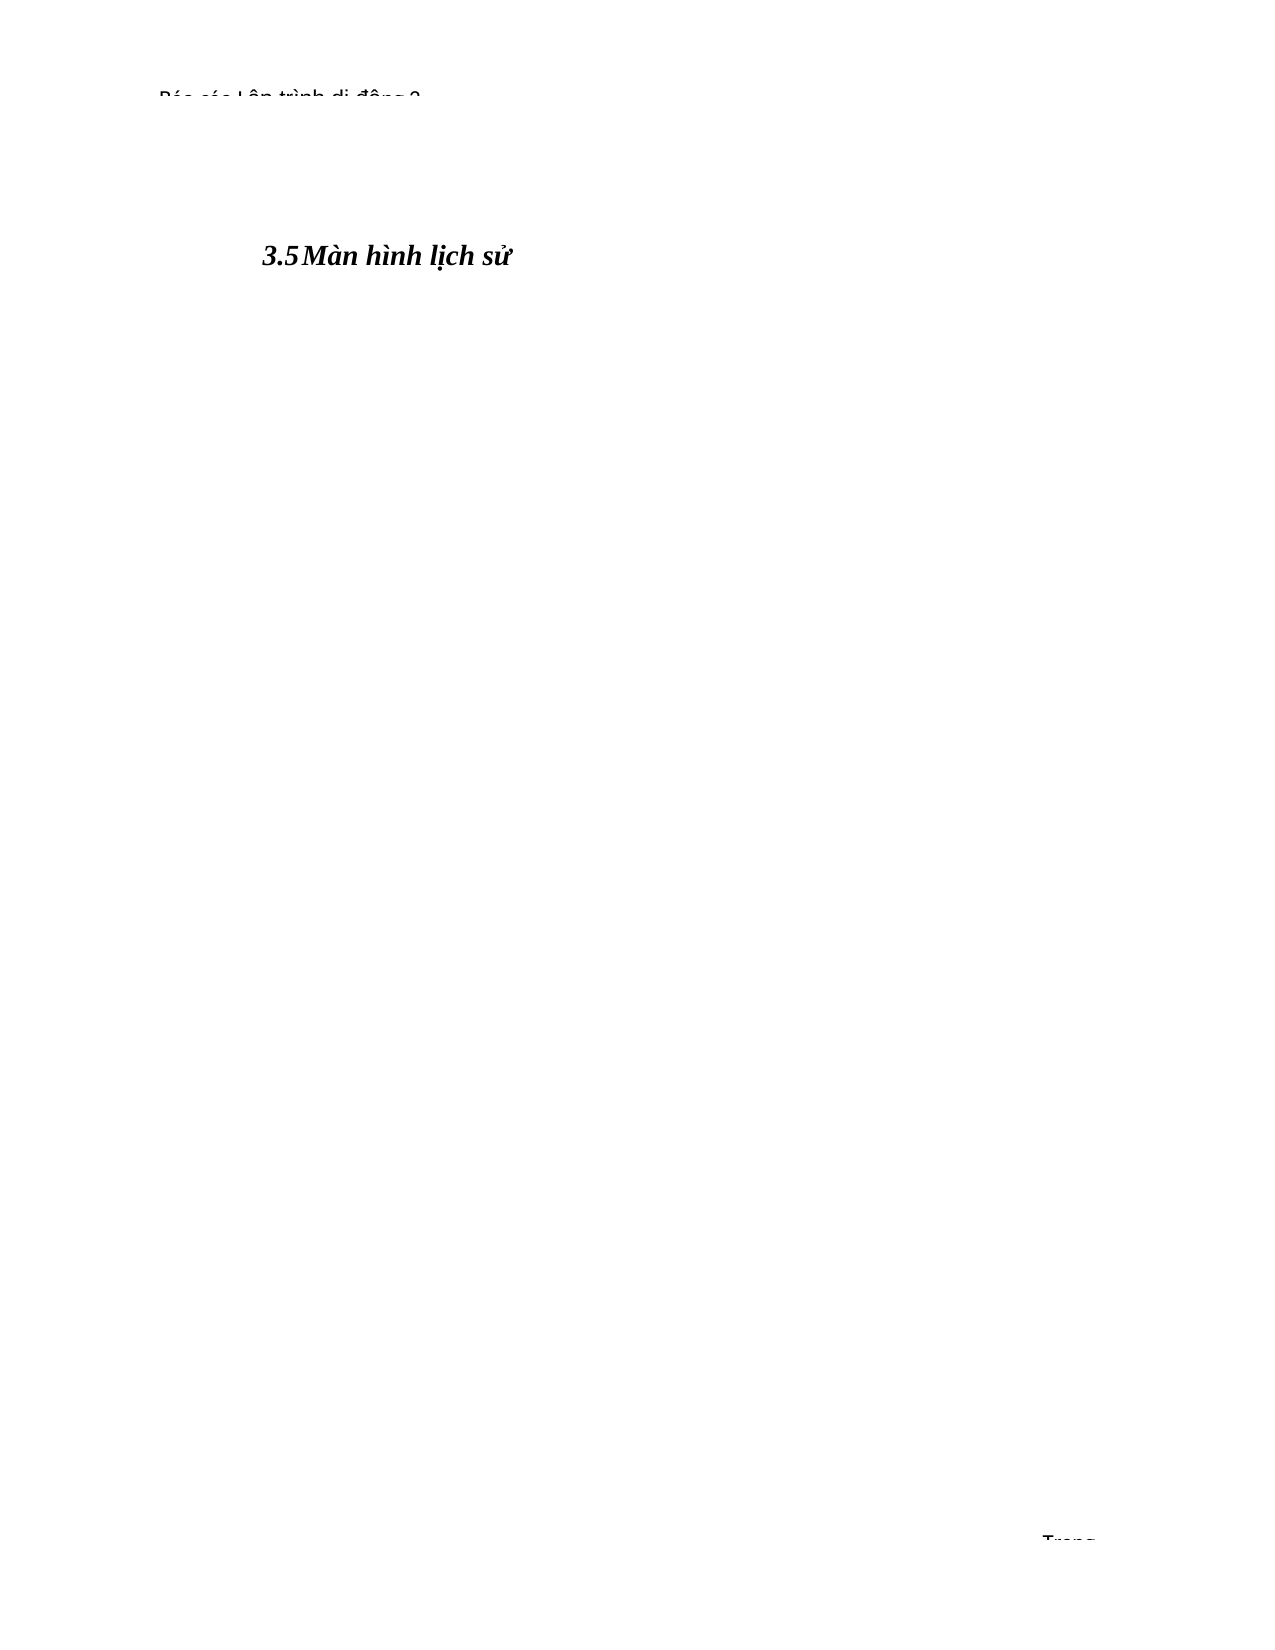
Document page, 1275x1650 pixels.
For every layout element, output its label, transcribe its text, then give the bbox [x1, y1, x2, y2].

subtitle Màn hình lịch sử [262, 238, 1173, 272]
